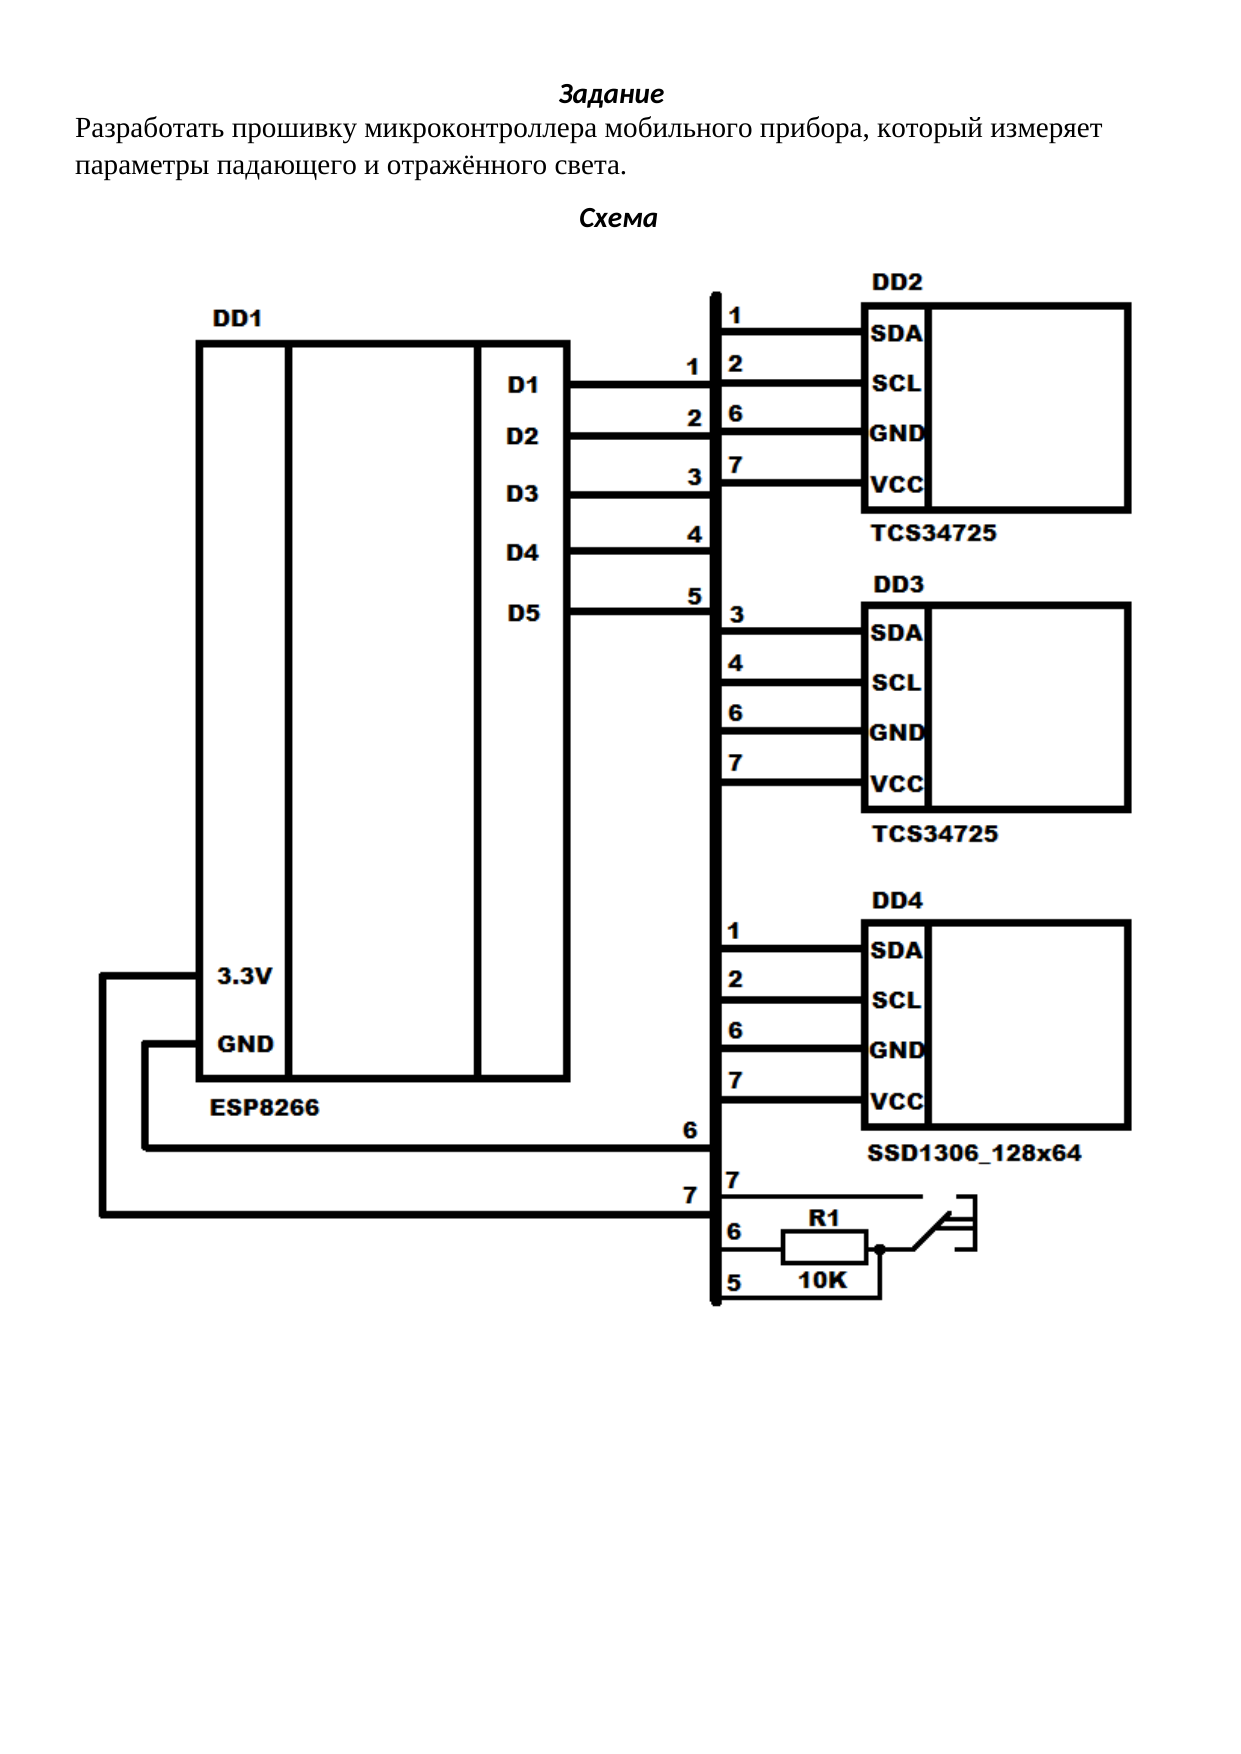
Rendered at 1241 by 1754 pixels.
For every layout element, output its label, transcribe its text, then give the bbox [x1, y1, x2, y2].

picture [90, 254, 1150, 1314]
text Схема [75, 199, 1165, 235]
text Задание [60, 75, 1165, 111]
text Разработать прошивку микроконтроллера мобильного прибора, который измеряет параметры падающего и отражённого света. [75, 111, 1165, 180]
